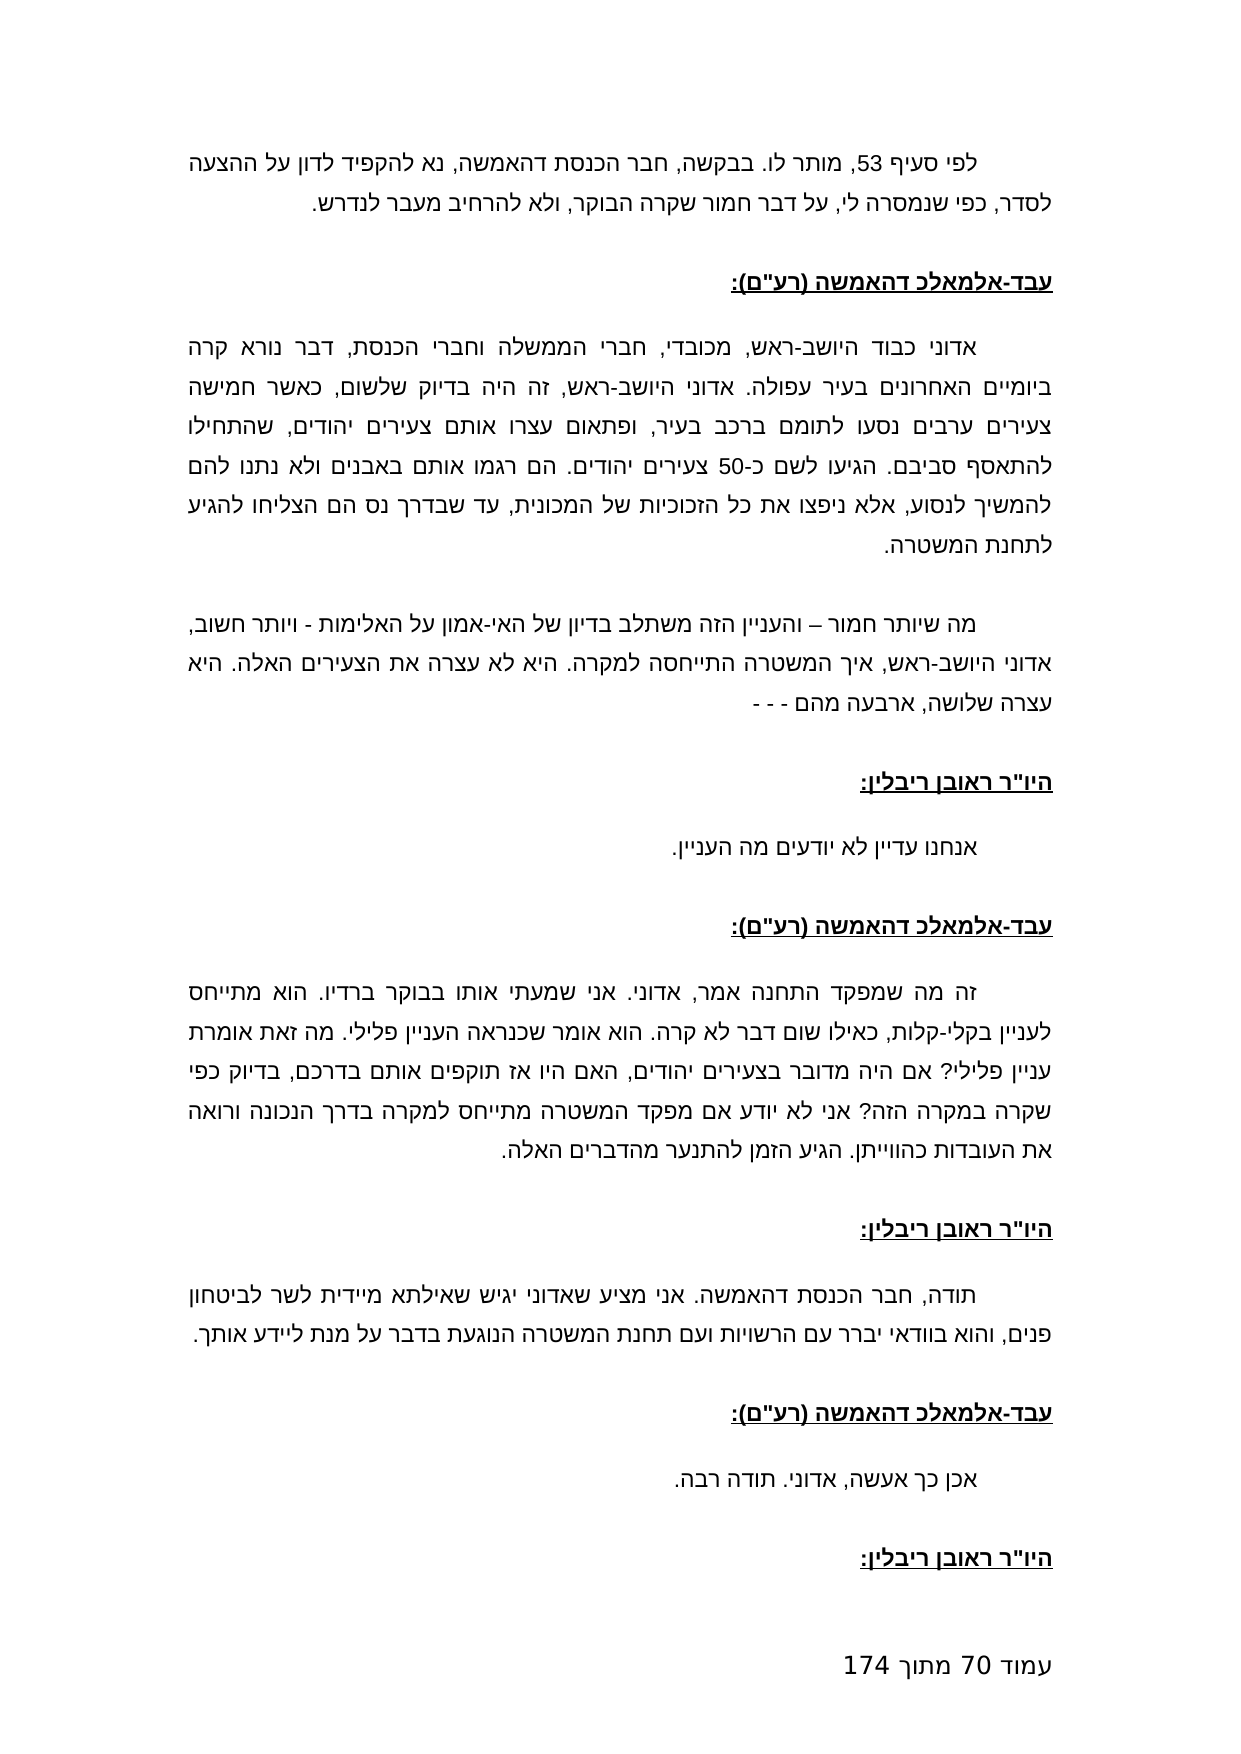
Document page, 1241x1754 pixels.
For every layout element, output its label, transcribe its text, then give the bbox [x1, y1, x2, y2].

text תודה, חבר הכנסת דהאמשה. אני מציע שאדוני יגיש שאילתא מיידית לשר לביטחון פנים, והוא בוודאי יברר עם הרשויות ועם תחנת המשטרה הנוגעת בדבר על מנת ליידע אותך. [187, 1282, 1053, 1348]
text היו"ר ראובן ריבלין: [187, 768, 1053, 795]
text עבד-אלמאלכ דהאמשה (רע"ם): [187, 913, 1053, 940]
text אדוני כבוד היושב-ראש, מכובדי, חברי הממשלה וחברי הכנסת, דבר נורא קרה ביומיים האחרונים בעיר עפולה. אדוני היושב-ראש, זה היה בדיוק שלשום, כאשר חמישה צעירים ערבים נסעו לתומם ברכב בעיר, ופתאום עצרו אותם צעירים יהודים, שהתחילו להתאסף סביבם. הגיעו לשם כ-50 צעירים יהודים. הם רגמו אותם באבנים ולא נתנו להם להמשיך לנסוע, אלא ניפצו את כל הזכוכיות של המכונית, עד שבדרך נס הם הצליחו להגיע לתחנת המשטרה. [187, 334, 1053, 558]
text אכן כך אעשה, אדוני. תודה רבה. [187, 1466, 1053, 1492]
text עבד-אלמאלכ דהאמשה (רע"ם): [187, 1400, 1053, 1427]
text מה שיותר חמור – והעניין הזה משתלב בדיון של האי-אמון על האלימות - ויותר חשוב, אדוני היושב-ראש, איך המשטרה התייחסה למקרה. היא לא עצרה את הצעירים האלה. היא עצרה שלושה, ארבעה מהם - - - [187, 611, 1053, 716]
text היו"ר ראובן ריבלין: [187, 1545, 1053, 1571]
text לפי סעיף 53, מותר לו. בבקשה, חבר הכנסת דהאמשה, נא להקפיד לדון על ההצעה לסדר, כפי שנמסרה לי, על דבר חמור שקרה הבוקר, ולא להרחיב מעבר לנדרש. [187, 150, 1053, 216]
text עבד-אלמאלכ דהאמשה (רע"ם): [187, 268, 1053, 295]
text אנחנו עדיין לא יודעים מה העניין. [187, 834, 1053, 861]
text היו"ר ראובן ריבלין: [187, 1216, 1053, 1242]
text זה מה שמפקד התחנה אמר, אדוני. אני שמעתי אותו בבוקר ברדיו. הוא מתייחס לעניין בקלי-קלות, כאילו שום דבר לא קרה. הוא אומר שכנראה העניין פלילי. מה זאת אומרת עניין פלילי? אם היה מדובר בצעירים יהודים, האם היו אז תוקפים אותם בדרכם, בדיוק כפי שקרה במקרה הזה? אני לא יודע אם מפקד המשטרה מתייחס למקרה בדרך הנכונה ורואה את העובדות כהווייתן. הגיע הזמן להתנער מהדברים האלה. [187, 979, 1053, 1163]
